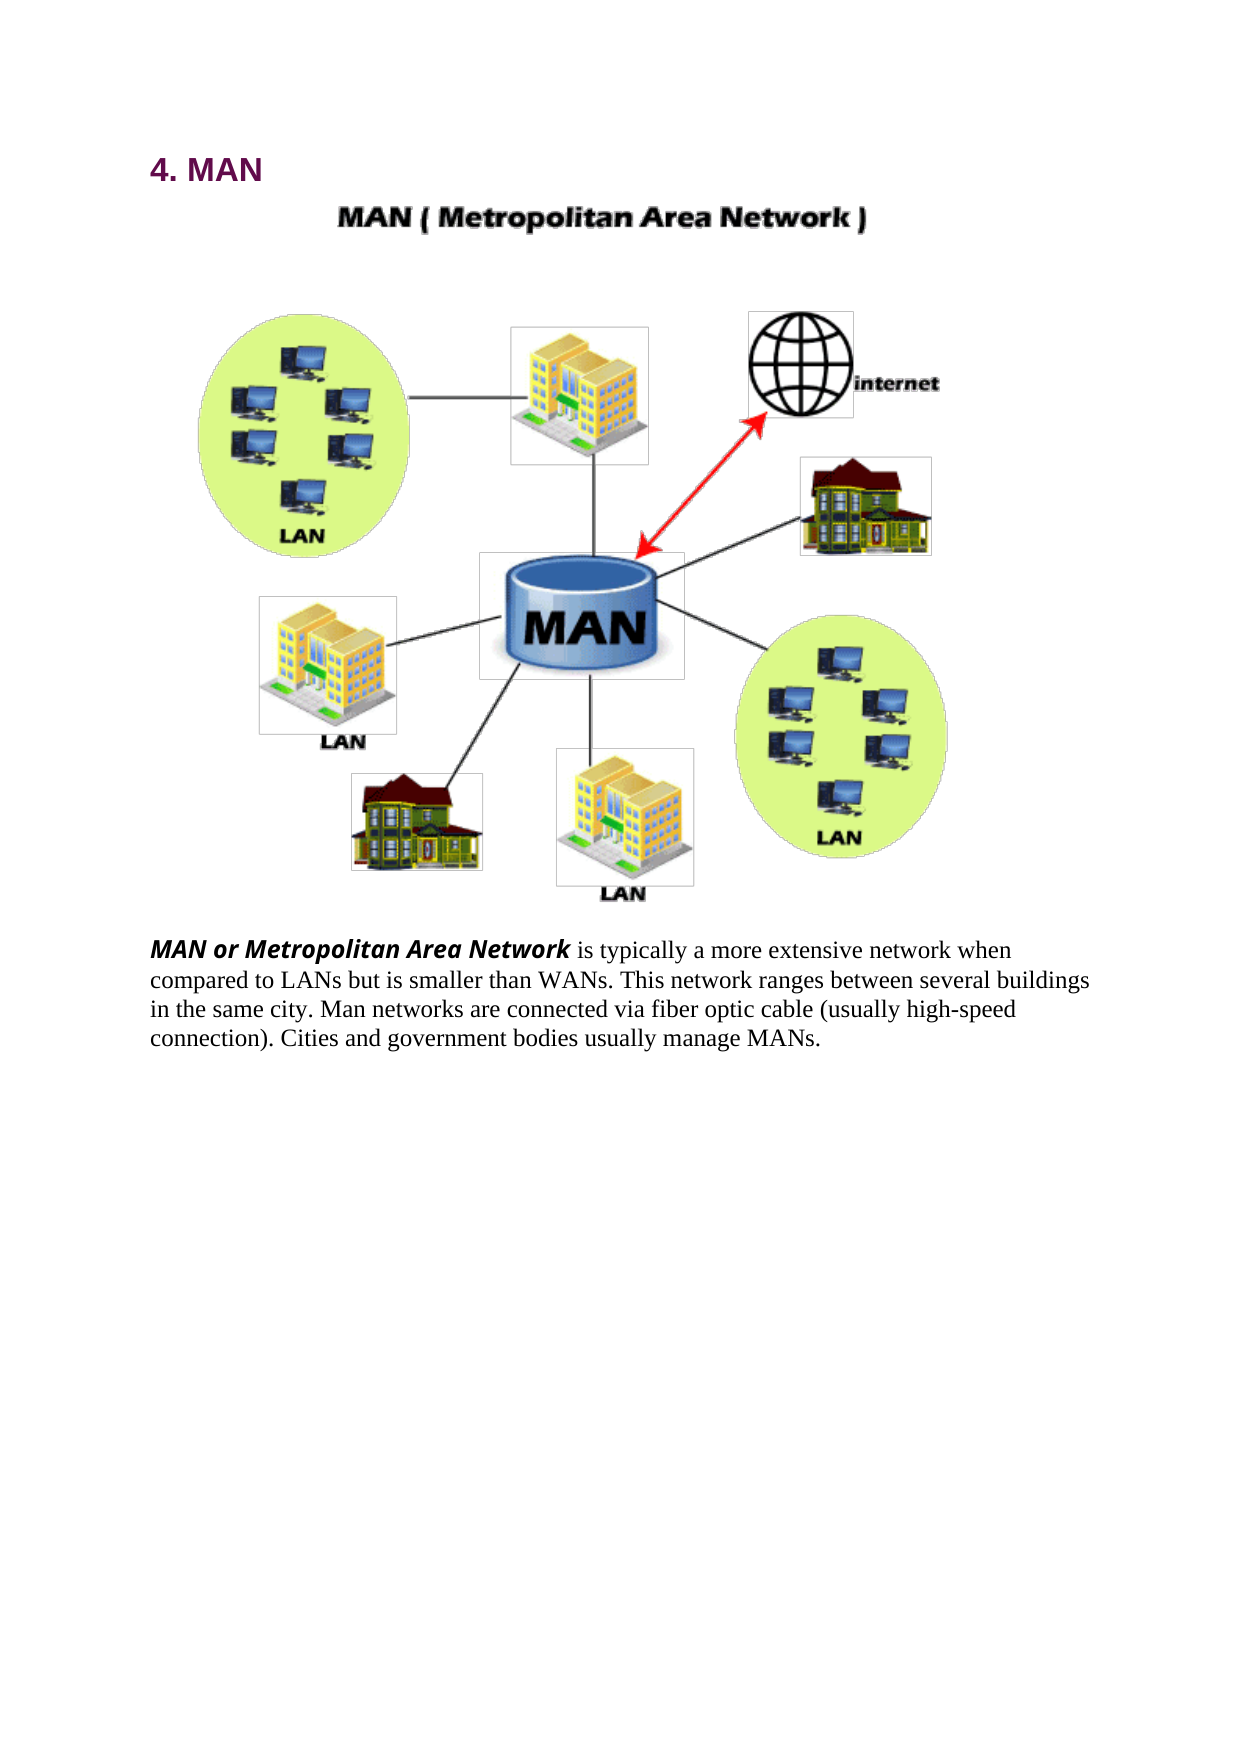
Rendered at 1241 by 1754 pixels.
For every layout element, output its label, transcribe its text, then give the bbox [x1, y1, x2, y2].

picture [150, 188, 1010, 913]
subtitle 4. MAN [150, 150, 1090, 188]
text MAN or Metropolitan Area Network is typically a more extensive network when compared to LANs but is smaller than WANs. This network ranges between several buildings in the same city. Man networks are connected via fiber optic cable (usually high-speed connection). Cities and government bodies usually manage MANs. [150, 931, 1090, 1052]
